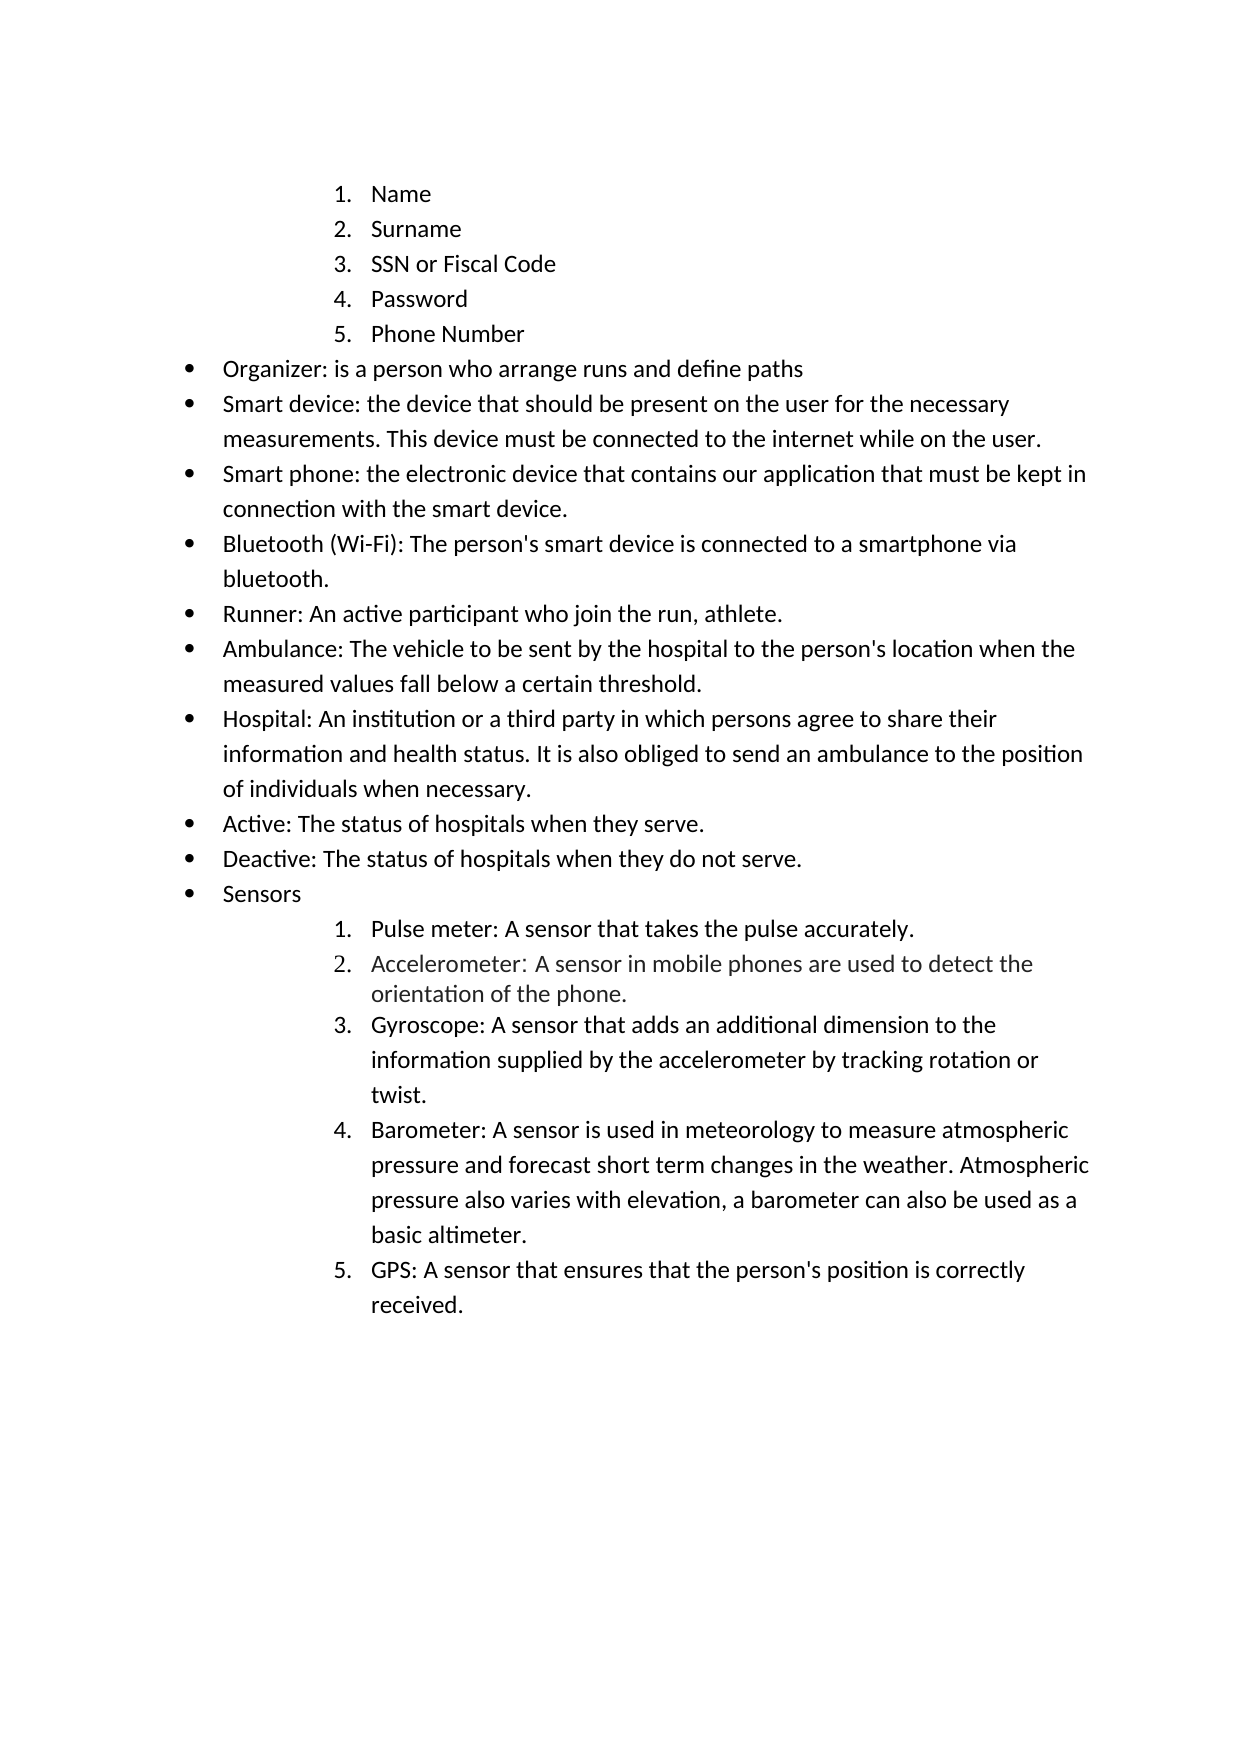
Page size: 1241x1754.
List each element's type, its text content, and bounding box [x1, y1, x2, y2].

list SSN or Fiscal Code [333, 248, 1093, 279]
list Organizer: is a person who arrange runs and define paths [185, 353, 1093, 384]
list Name [333, 178, 1093, 209]
list Hospital: An institution or a third party in which persons agree to share their information and health status. It is also obliged to send an ambulance to the position of individuals when necessary. [185, 703, 1093, 804]
list Password [333, 283, 1093, 314]
list Surname [333, 213, 1093, 244]
list Smart phone: the electronic device that contains our application that must be kept in connection with the smart device. [185, 458, 1093, 524]
list GPS: A sensor that ensures that the person's position is correctly received. [333, 1254, 1093, 1320]
list Bluetooth (Wi-Fi): The person's smart device is connected to a smartphone via bluetooth. [185, 528, 1093, 594]
list Sensors [185, 878, 1093, 909]
list Gyroscope: A sensor that adds an additional dimension to the information supplied by the accelerometer by tracking rotation or twist. [333, 1009, 1093, 1110]
list Ambulance: The vehicle to be sent by the hospital to the person's location when the measured values fall below a certain threshold. [185, 633, 1093, 699]
list Deactive: The status of hospitals when they do not serve. [185, 843, 1093, 874]
list Runner: An active participant who join the run, athlete. [185, 598, 1093, 629]
list Active: The status of hospitals when they serve. [185, 808, 1093, 839]
list Smart device: the device that should be present on the user for the necessary measurements. This device must be connected to the internet while on the user. [185, 388, 1093, 454]
list Pulse meter: A sensor that takes the pulse accurately. [333, 913, 1093, 944]
list Phone Number [333, 318, 1093, 349]
list Accelerometer: A sensor in mobile phones are used to detect the orientation of the phone. [628, 948, 1093, 1009]
list Barometer: A sensor is used in meteorology to measure atmospheric pressure and forecast short term changes in the weather. Atmospheric pressure also varies with elevation, a barometer can also be used as a basic altimeter. [333, 1114, 1093, 1250]
